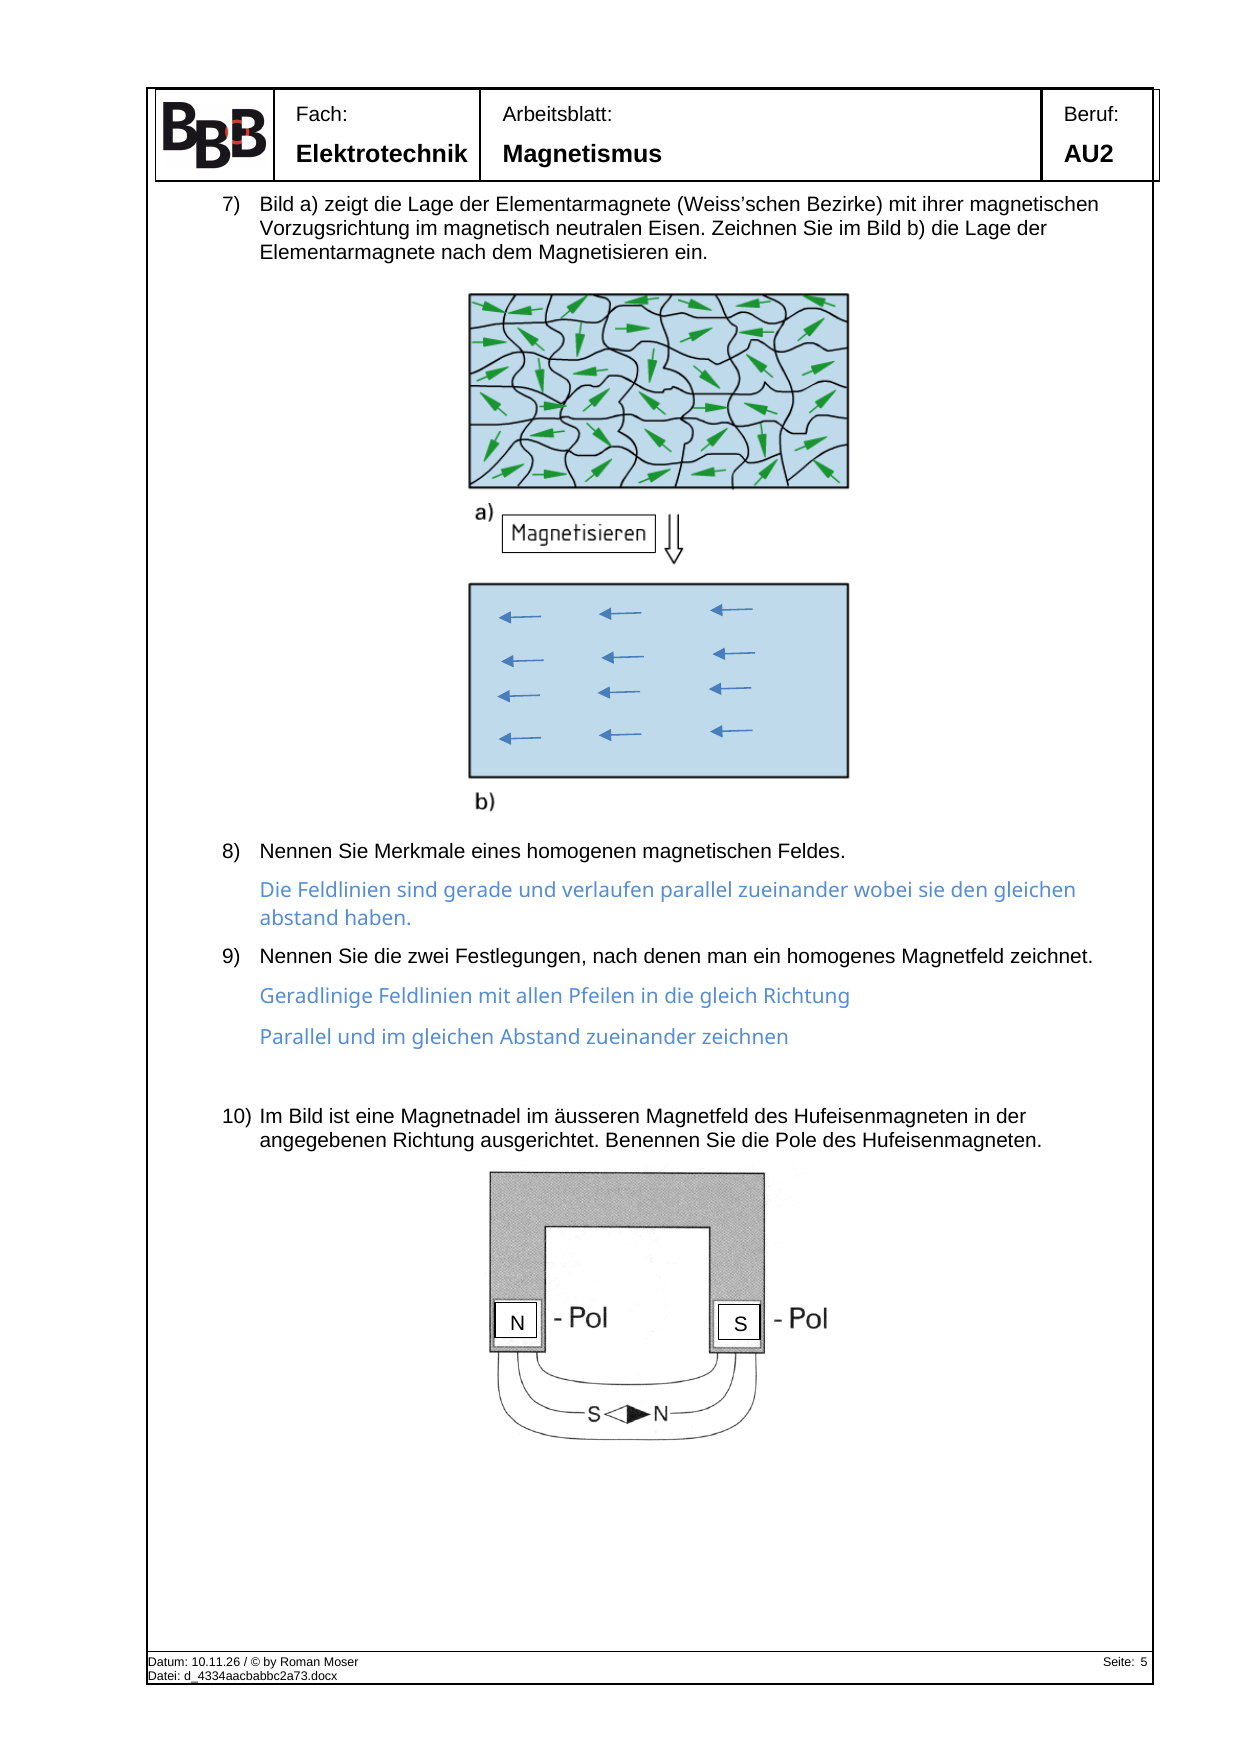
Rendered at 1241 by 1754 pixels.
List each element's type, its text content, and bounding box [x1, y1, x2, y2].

list Bild a) zeigt die Lage der Elementarmagnete (Weiss’schen Bezirke) mit ihrer magnetischen Vorzugsrichtung im magnetisch neutralen Eisen. Zeichnen Sie im Bild b) die Lage der Elementarmagnete nach dem Magnetisieren ein. [222, 192, 1152, 263]
picture [460, 288, 854, 814]
list Nennen Sie Merkmale eines homogenen magnetischen Feldes. [222, 838, 1152, 862]
list Geradlinige Feldlinien mit allen Pfeilen in die gleich Richtung [259, 981, 1152, 1009]
picture [162, 102, 266, 170]
picture [481, 1164, 833, 1444]
list Nennen Sie die zwei Festlegungen, nach denen man ein homogenes Magnetfeld zeichnet. [222, 944, 1152, 968]
list Die Feldlinien sind gerade und verlaufen parallel zueinander wobei sie den gleichen abstand haben. [259, 875, 1152, 932]
list Parallel und im gleichen Abstand zueinander zeichnen [259, 1022, 1152, 1050]
list Im Bild ist eine Magnetnadel im äusseren Magnetfeld des Hufeisenmagneten in der angegebenen Richtung ausgerichtet. Benennen Sie die Pole des Hufeisenmagneten. [222, 1104, 1152, 1152]
